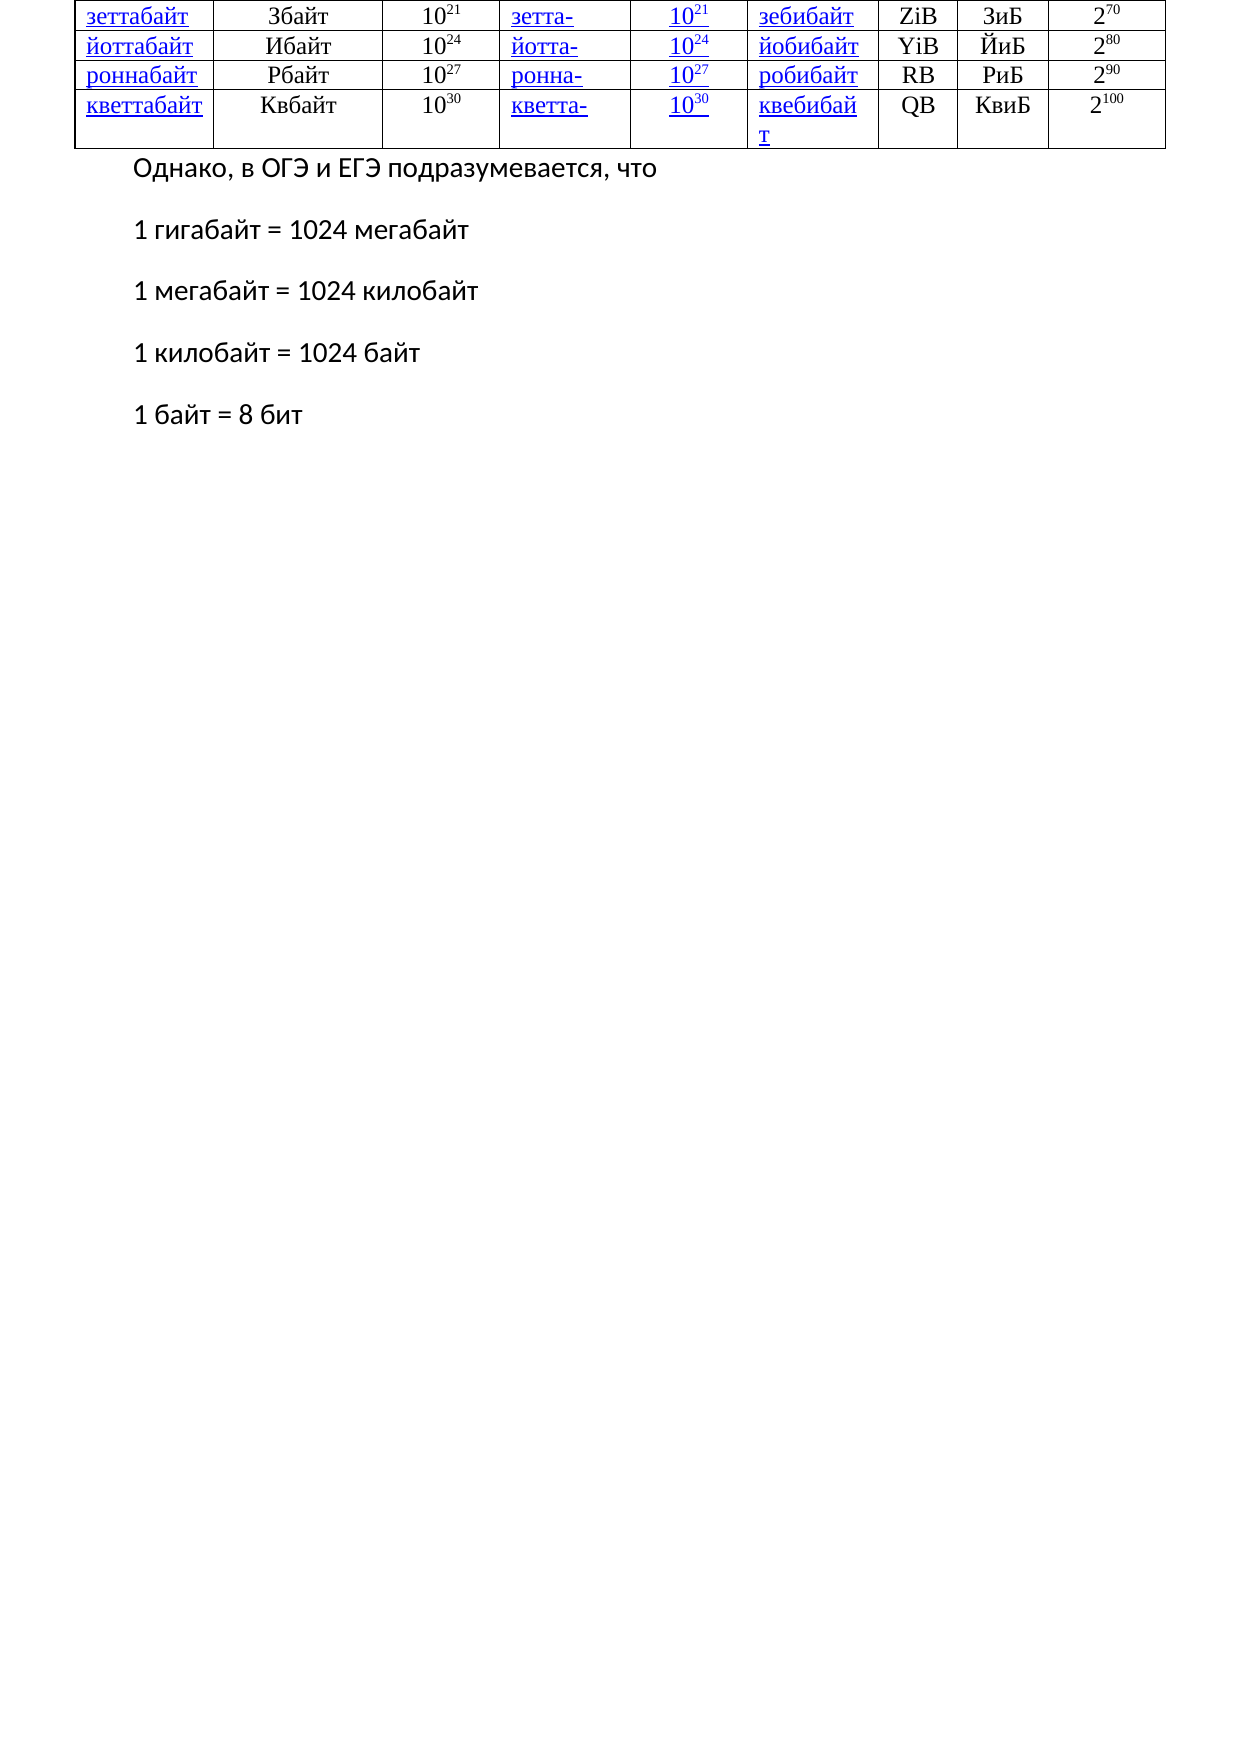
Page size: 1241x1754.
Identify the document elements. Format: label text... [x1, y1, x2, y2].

table_cell ЙиБ [958, 31, 1048, 59]
table_cell 1027 [383, 61, 499, 89]
table_cell 2100 [1049, 90, 1165, 148]
text 1 байт = 8 бит [59, 396, 1181, 432]
table_cell QB [879, 90, 957, 148]
table_cell 1021 [631, 1, 747, 30]
table_cell 1024 [631, 31, 747, 59]
table_cell йоттабайт [76, 31, 213, 59]
table_cell зеттабайт [76, 1, 213, 30]
text 1 килобайт = 1024 байт [59, 334, 1181, 370]
text 1 гигабайт = 1024 мегабайт [59, 211, 1181, 246]
table_cell 290 [1049, 61, 1165, 89]
table_cell ронна- [500, 61, 630, 89]
table_cell РиБ [958, 61, 1048, 89]
table_cell Рбайт [214, 61, 382, 89]
table_cell зетта- [500, 1, 630, 30]
table_cell квебибайт [748, 90, 878, 148]
table_cell зебибайт [748, 1, 878, 30]
table_cell 1024 [383, 31, 499, 59]
table_cell роннабайт [76, 61, 213, 89]
table_cell йотта- [500, 31, 630, 59]
table_cell йобибайт [748, 31, 878, 59]
table_cell 270 [1049, 1, 1165, 30]
table_cell Збайт [214, 1, 382, 30]
table_cell RB [879, 61, 957, 89]
table_cell робибайт [748, 61, 878, 89]
table_cell Ибайт [214, 31, 382, 59]
table_cell кветта- [500, 90, 630, 148]
table_cell ZiB [879, 1, 957, 30]
text Однако, в ОГЭ и ЕГЭ подразумевается, что [59, 149, 1181, 184]
table_cell ЗиБ [958, 1, 1048, 30]
table_cell YiB [879, 31, 957, 59]
table_cell 1030 [631, 90, 747, 148]
table_cell КвиБ [958, 90, 1048, 148]
table_cell 1021 [383, 1, 499, 30]
text 1 мегабайт = 1024 килобайт [59, 272, 1181, 308]
table_cell 1027 [631, 61, 747, 89]
table_cell 1030 [383, 90, 499, 148]
table_cell Квбайт [214, 90, 382, 148]
table_cell кветтабайт [76, 90, 213, 148]
table_cell 280 [1049, 31, 1165, 59]
